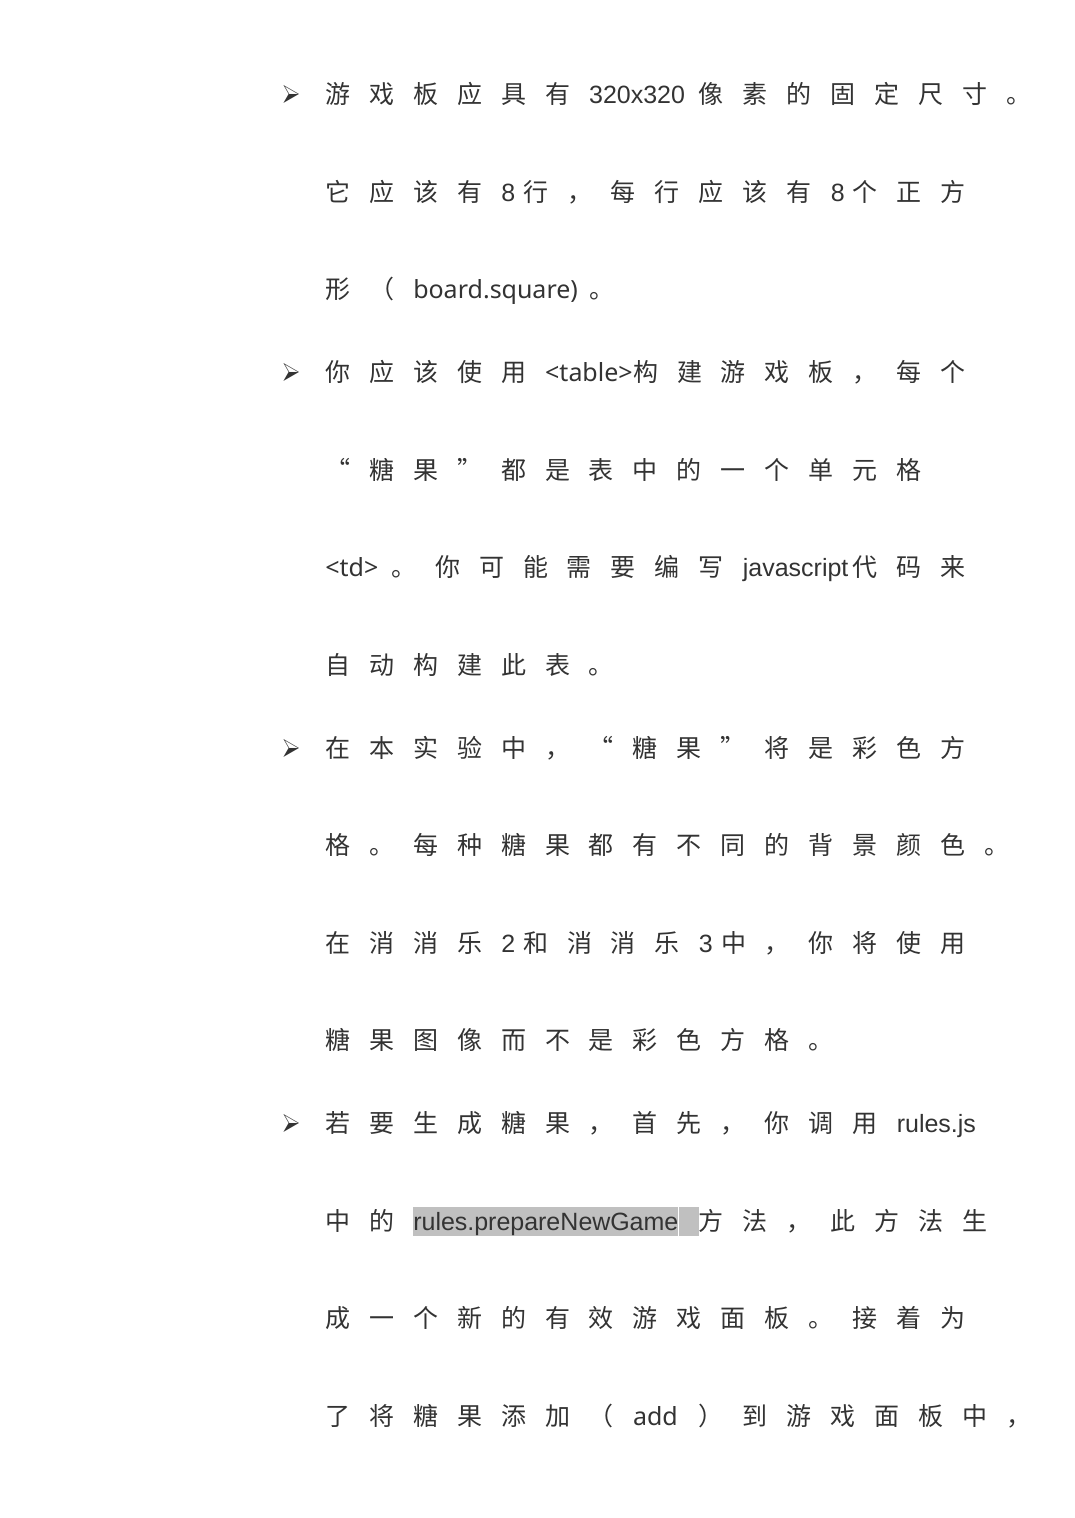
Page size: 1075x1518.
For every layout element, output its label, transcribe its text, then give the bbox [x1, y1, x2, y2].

list 你应该使用<table>构建游戏板，每个“糖果”都是表中的一个单元格<td>。你可能需要编写javascript代码来自动构建此表。 [260, 338, 1006, 696]
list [260, 1089, 1006, 1447]
list 在本实验中，“糖果”将是彩色方格。每种糖果都有不同的背景颜色。在消消乐2和消消乐3中，你将使用糖果图像而不是彩色方格。 [260, 714, 1006, 1071]
list 游戏板应具有320x320像素的固定尺寸。它应该有8行，每行应该有8个正方形（board.square)。 [260, 60, 1006, 320]
